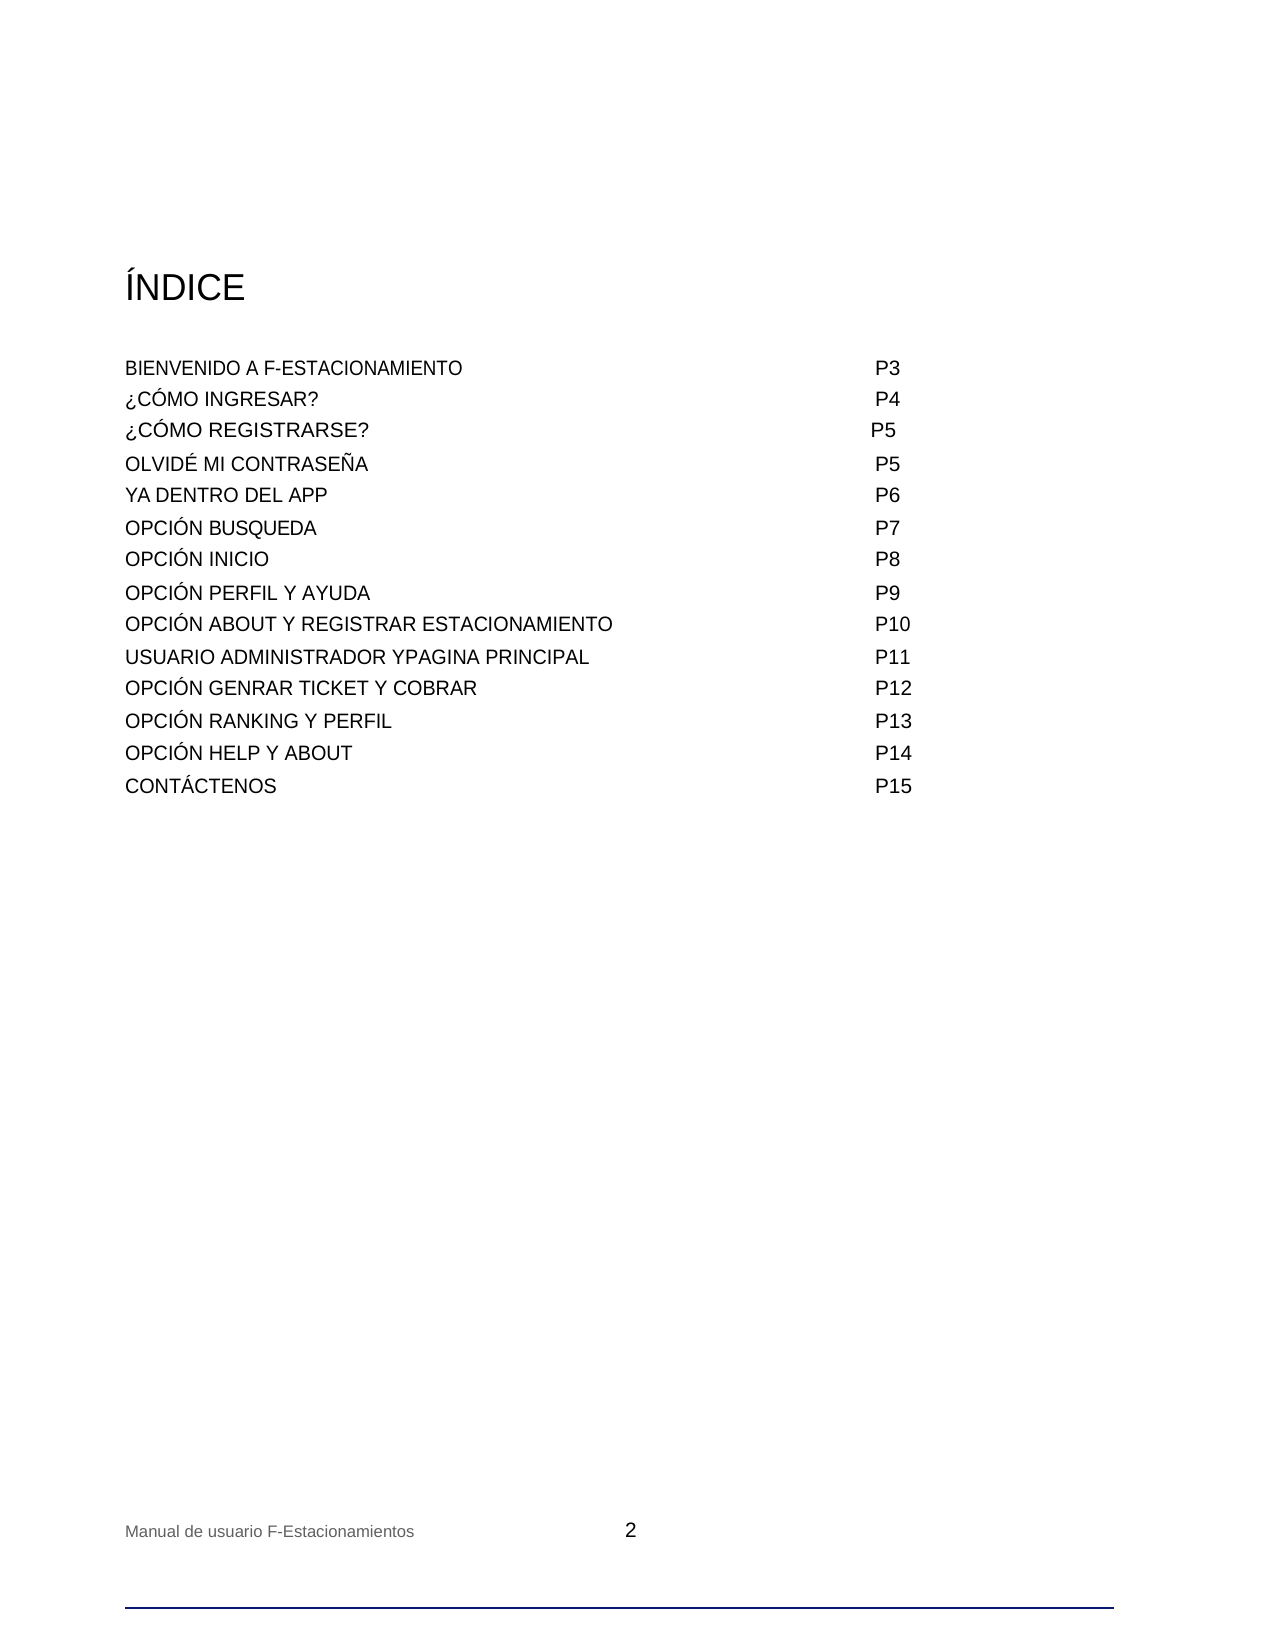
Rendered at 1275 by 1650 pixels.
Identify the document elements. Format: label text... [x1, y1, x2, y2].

text ¿CÓMO REGISTRARSE? P5 [125, 418, 1162, 442]
text OPCIÓN INICIO P8 [125, 547, 1162, 571]
text OLVIDÉ MI CONTRASEÑA P5 [125, 451, 1162, 475]
text OPCIÓN BUSQUEDA P7 [125, 516, 1162, 540]
text OPCIÓN ABOUT Y REGISTRAR ESTACIONAMIENTO P10 USUARIO ADMINISTRADOR YPAGINA PRINCIPAL P11 [125, 612, 911, 669]
text BIENVENIDO A F-ESTACIONAMIENTO P3 [125, 356, 1162, 379]
text OPCIÓN GENRAR TICKET Y COBRAR P12 [125, 678, 1162, 700]
text OPCIÓN PERFIL Y AYUDA P9 [125, 581, 1162, 604]
text ¿CÓMO INGRESAR? P4 [125, 387, 1162, 411]
subtitle ÍNDICE [125, 265, 1162, 308]
text OPCIÓN RANKING Y PERFIL P13 [125, 709, 1162, 733]
text OPCIÓN HELP Y ABOUT P14 [125, 740, 1162, 764]
text CONTÁCTENOS P15 [125, 774, 1162, 798]
text YA DENTRO DEL APP P6 [125, 483, 1162, 507]
